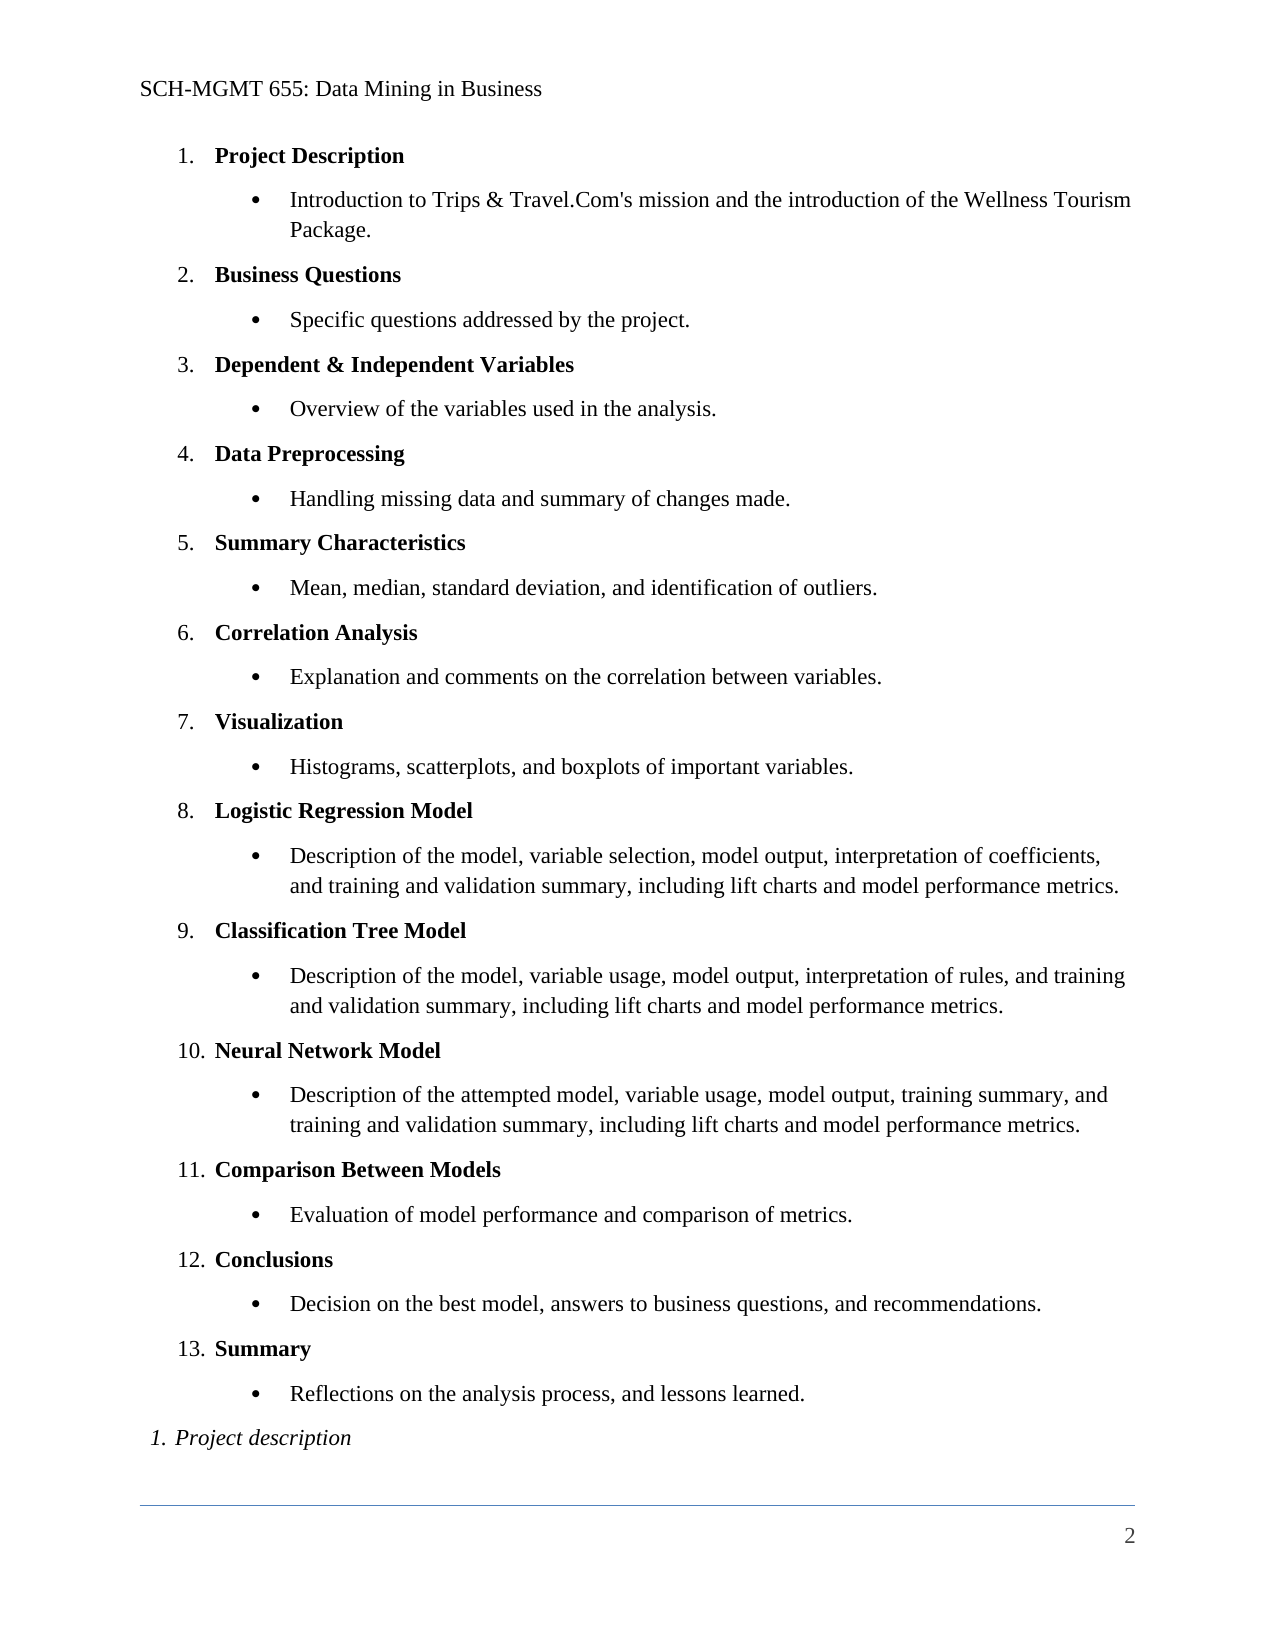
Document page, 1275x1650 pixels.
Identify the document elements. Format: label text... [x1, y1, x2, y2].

list Comparison Between Models [177, 1156, 1135, 1183]
list Description of the attempted model, variable usage, model output, training summary, and training and validation summary, including lift charts and model performance metrics. [252, 1081, 1135, 1138]
list Decision on the best model, answers to business questions, and recommendations. [252, 1290, 1135, 1317]
list Evaluation of model performance and comparison of metrics. [252, 1201, 1135, 1227]
list Histograms, scatterplots, and boxplots of important variables. [252, 753, 1135, 779]
list Dependent & Independent Variables [177, 351, 1135, 377]
list Summary [177, 1335, 1135, 1361]
list Project Description [177, 142, 1135, 168]
list Description of the model, variable selection, model output, interpretation of coefficients, and training and validation summary, including lift charts and model performance metrics. [252, 842, 1135, 899]
list Neural Network Model [177, 1037, 1135, 1063]
list Classification Tree Model [177, 917, 1135, 943]
list Summary Characteristics [177, 529, 1135, 556]
list Project description [150, 1424, 1135, 1451]
list Explanation and comments on the correlation between variables. [252, 663, 1135, 690]
list Specific questions addressed by the project. [252, 306, 1135, 332]
list Business Questions [177, 261, 1135, 288]
list Conclusions [177, 1246, 1135, 1272]
list Correlation Analysis [177, 619, 1135, 645]
list Description of the model, variable usage, model output, interpretation of rules, and training and validation summary, including lift charts and model performance metrics. [252, 962, 1135, 1018]
list Introduction to Trips & Travel.Com's mission and the introduction of the Wellness Tourism Package. [252, 186, 1135, 243]
list Overview of the variables used in the analysis. [252, 395, 1135, 422]
list Handling missing data and summary of changes made. [252, 485, 1135, 511]
list Logistic Regression Model [177, 797, 1135, 824]
list Visualization [177, 708, 1135, 734]
list Data Preprocessing [177, 440, 1135, 466]
list Reflections on the analysis process, and lessons learned. [252, 1380, 1135, 1406]
list Mean, median, standard deviation, and identification of outliers. [252, 574, 1135, 600]
